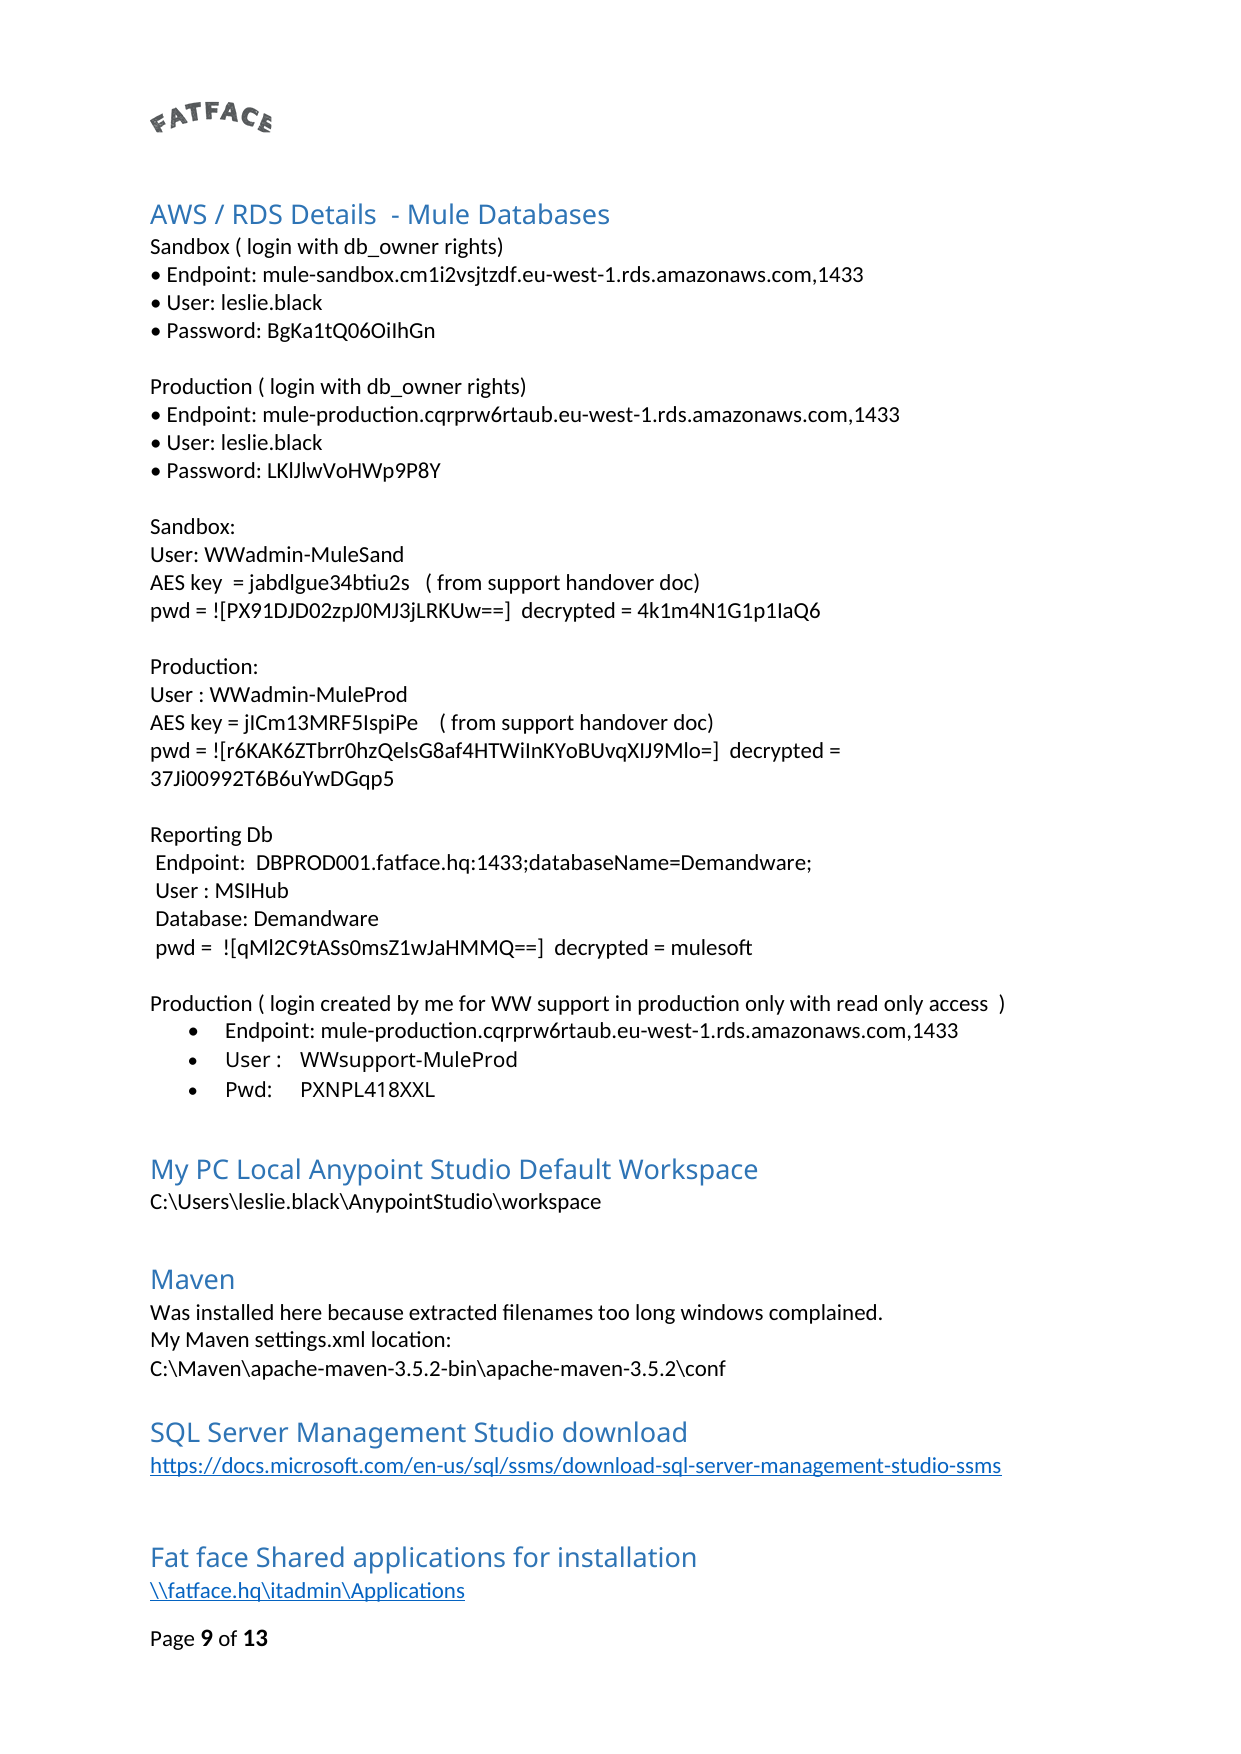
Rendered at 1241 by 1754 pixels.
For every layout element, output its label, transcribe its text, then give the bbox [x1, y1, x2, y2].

text AES key = jabdlgue34btiu2s ( from support handover doc) [150, 568, 1090, 596]
text • Endpoint: mule-sandbox.cm1i2vsjtzdf.eu-west-1.rds.amazonaws.com,1433 [150, 260, 1090, 288]
text User : WWadmin-MuleProd [150, 680, 1090, 708]
text \\fatface.hq\itadmin\Applications [150, 1576, 1090, 1604]
text Sandbox: [150, 512, 1090, 540]
text My Maven settings.xml location: [150, 1326, 1090, 1354]
text AES key = jICm13MRF5IspiPe ( from support handover doc) [150, 708, 1090, 736]
text pwd = ![PX91DJD02zpJ0MJ3jLRKUw==] decrypted = 4k1m4N1G1p1IaQ6 [150, 596, 1090, 624]
text C:\Maven\apache-maven-3.5.2-bin\apache-maven-3.5.2\conf [150, 1354, 1090, 1382]
text User : MSIHub [150, 877, 1090, 904]
text • Password: LKlJlwVoHWp9P8Y [150, 456, 1090, 484]
list Endpoint: mule-production.cqrprw6rtaub.eu-west-1.rds.amazonaws.com,1433 [187, 1017, 1090, 1045]
picture [150, 101, 272, 133]
text • User: leslie.black [150, 288, 1090, 316]
text My PC Local Anypoint Studio Default Workspace C:\Users\leslie.black\AnypointStudio\workspace [150, 1151, 1090, 1216]
text Endpoint: DBPROD001.fatface.hq:1433;databaseName=Demandware; [150, 848, 1090, 877]
text • Password: BgKa1tQ06OiIhGn [150, 316, 1090, 344]
subtitle Maven [150, 1261, 1090, 1298]
text pwd = ![r6KAK6ZTbrr0hzQelsG8af4HTWiInKYoBUvqXIJ9Mlo=] decrypted = 37Ji00992T6B6uYwDGqp5 [150, 736, 1090, 792]
text Production ( login with db_owner rights) [150, 372, 1090, 400]
text Production ( login created by me for WW support in production only with read only access ) [150, 989, 1090, 1017]
subtitle SQL Server Management Studio download [150, 1414, 1090, 1451]
text • Endpoint: mule-production.cqrprw6rtaub.eu-west-1.rds.amazonaws.com,1433 [150, 400, 1090, 428]
list Pwd: PXNPL418XXL [187, 1075, 1090, 1104]
subtitle Fat face Shared applications for installation [150, 1539, 1090, 1576]
text Production: [150, 652, 1090, 680]
list User : WWsupport-MuleProd [187, 1045, 1090, 1073]
text Reporting Db [150, 821, 1090, 848]
text Sandbox ( login with db_owner rights) [150, 232, 1090, 260]
text pwd = ![qMl2C9tASs0msZ1wJaHMMQ==] decrypted = mulesoft [150, 933, 1090, 961]
text User: WWadmin-MuleSand [150, 540, 1090, 568]
text Database: Demandware [150, 904, 1090, 933]
subtitle AWS / RDS Details - Mule Databases [150, 195, 1090, 232]
text • User: leslie.black [150, 428, 1090, 456]
text https://docs.microsoft.com/en-us/sql/ssms/download-sql-server-management-studio-ssms [150, 1451, 1090, 1479]
text Was installed here because extracted filenames too long windows complained. [150, 1298, 1090, 1326]
